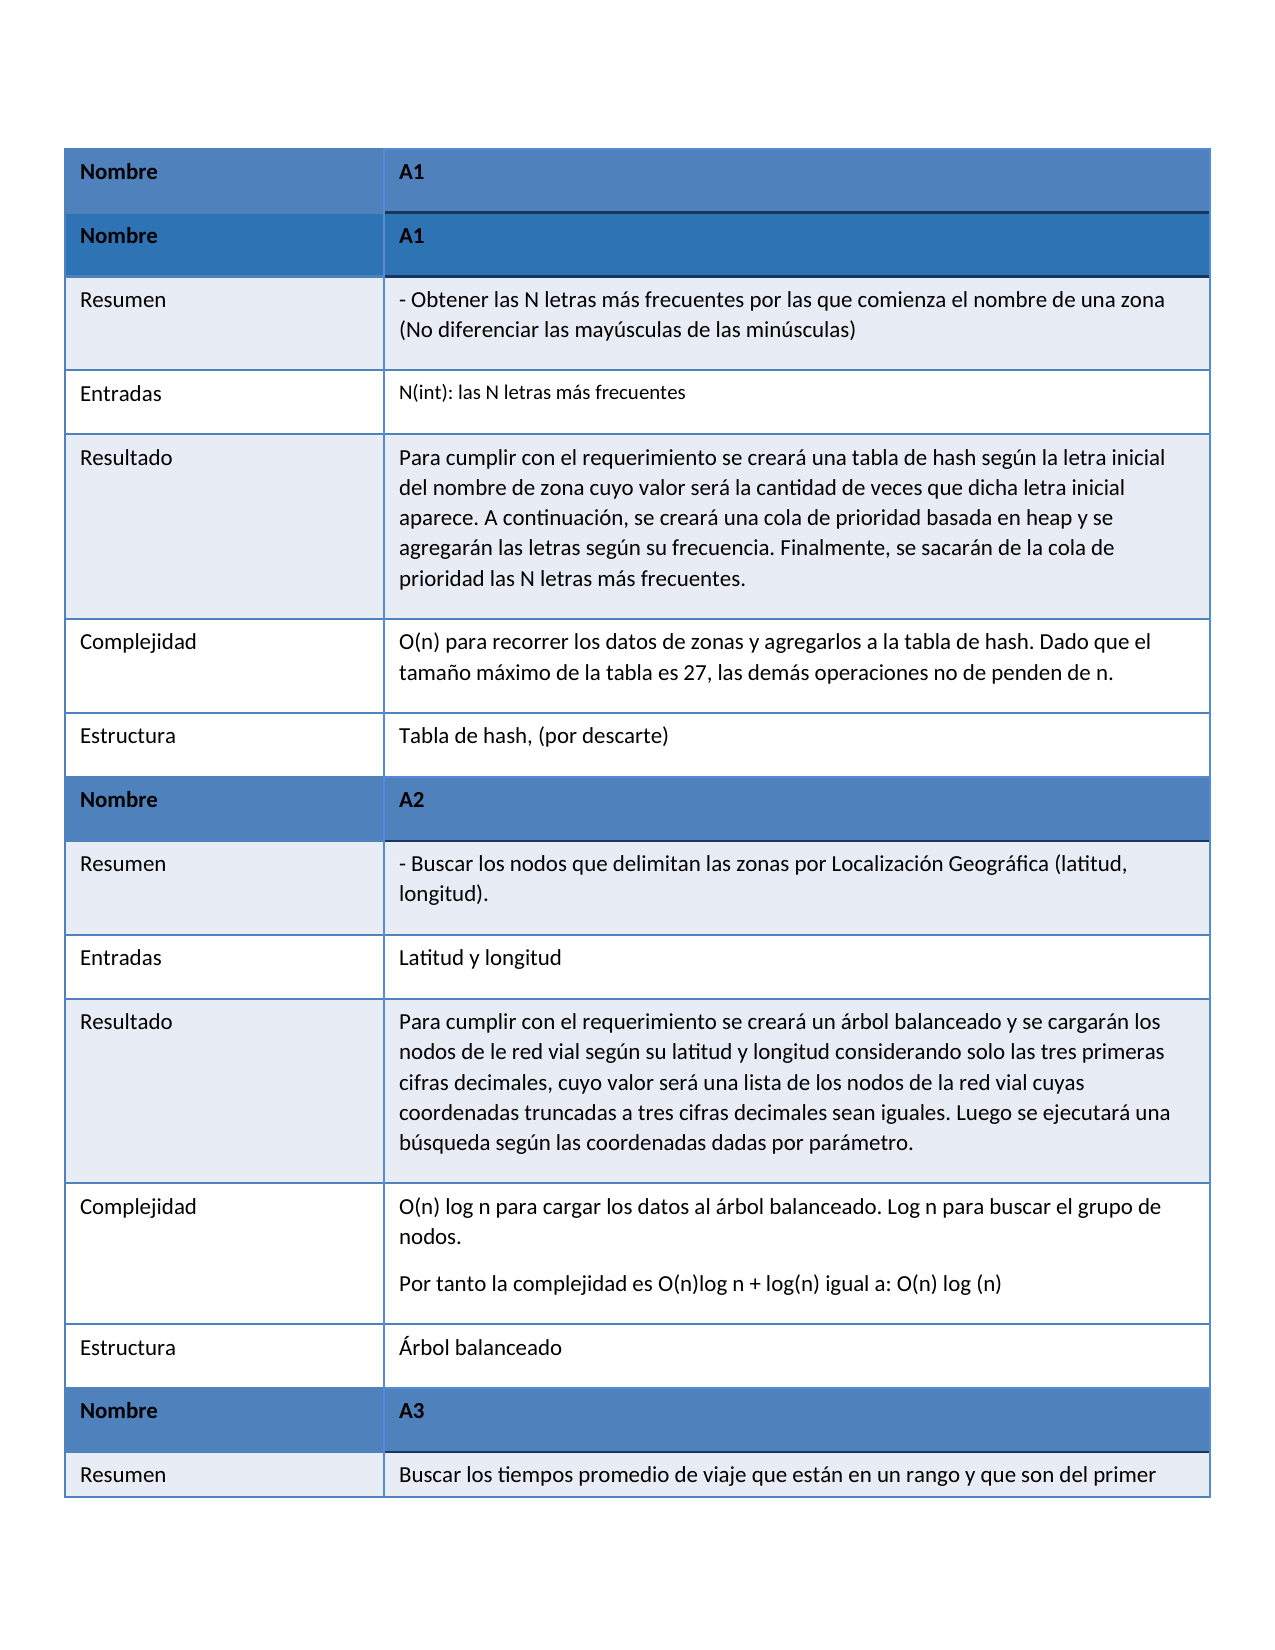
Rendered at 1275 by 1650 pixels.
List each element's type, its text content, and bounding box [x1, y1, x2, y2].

table_cell Complejidad [66, 1184, 383, 1323]
table_cell Nombre [66, 214, 383, 275]
table_cell Nombre [66, 778, 383, 840]
table_cell Resumen [66, 1453, 383, 1496]
table_cell Para cumplir con el requerimiento se creará un árbol balanceado y se cargarán los nodos de le red vial según su latitud y longitud considerando solo las tres primeras cifras decimales, cuyo valor será una lista de los nodos de la red vial cuyas coordenadas truncadas a tres cifras decimales sean iguales. Luego se ejecutará una búsqueda según las coordenadas dadas por parámetro. [385, 1000, 1209, 1182]
table_cell Resultado [66, 435, 383, 618]
table_cell Resumen [66, 842, 383, 934]
table_cell Tabla de hash, (por descarte) [385, 714, 1209, 776]
table_header Nombre [66, 150, 383, 211]
table_header A1 [385, 150, 1209, 211]
table_cell A1 [385, 214, 1209, 275]
table_cell Entradas [66, 371, 383, 433]
table_cell Para cumplir con el requerimiento se creará una tabla de hash según la letra inicial del nombre de zona cuyo valor será la cantidad de veces que dicha letra inicial aparece. A continuación, se creará una cola de prioridad basada en heap y se agregarán las letras según su frecuencia. Finalmente, se sacarán de la cola de prioridad las N letras más frecuentes. [385, 435, 1209, 618]
table_cell - Obtener las N letras más frecuentes por las que comienza el nombre de una zona (No diferenciar las mayúsculas de las minúsculas) [385, 278, 1209, 369]
table_cell Estructura [66, 714, 383, 776]
table_cell Estructura [66, 1325, 383, 1387]
table_cell Resumen [66, 278, 383, 369]
table_cell O(n) log n para cargar los datos al árbol balanceado. Log n para buscar el grupo de nodos. Por tanto la complejidad es O(n)log n + log(n) igual a: O(n) log (n) [385, 1184, 1209, 1323]
table_cell - Buscar los nodos que delimitan las zonas por Localización Geográfica (latitud, longitud). [385, 842, 1209, 934]
table_cell Complejidad [66, 620, 383, 712]
table_cell Latitud y longitud [385, 936, 1209, 998]
table_cell Resultado [66, 1000, 383, 1182]
table_cell Árbol balanceado [385, 1325, 1209, 1387]
table_cell A2 [385, 778, 1209, 840]
table_cell Nombre [66, 1389, 383, 1451]
table_cell N(int): las N letras más frecuentes [385, 371, 1209, 433]
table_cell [385, 1453, 1209, 1496]
table_cell O(n) para recorrer los datos de zonas y agregarlos a la tabla de hash. Dado que el tamaño máximo de la tabla es 27, las demás operaciones no de penden de n. [385, 620, 1209, 712]
table_cell Entradas [66, 936, 383, 998]
table_cell A3 [385, 1389, 1209, 1451]
